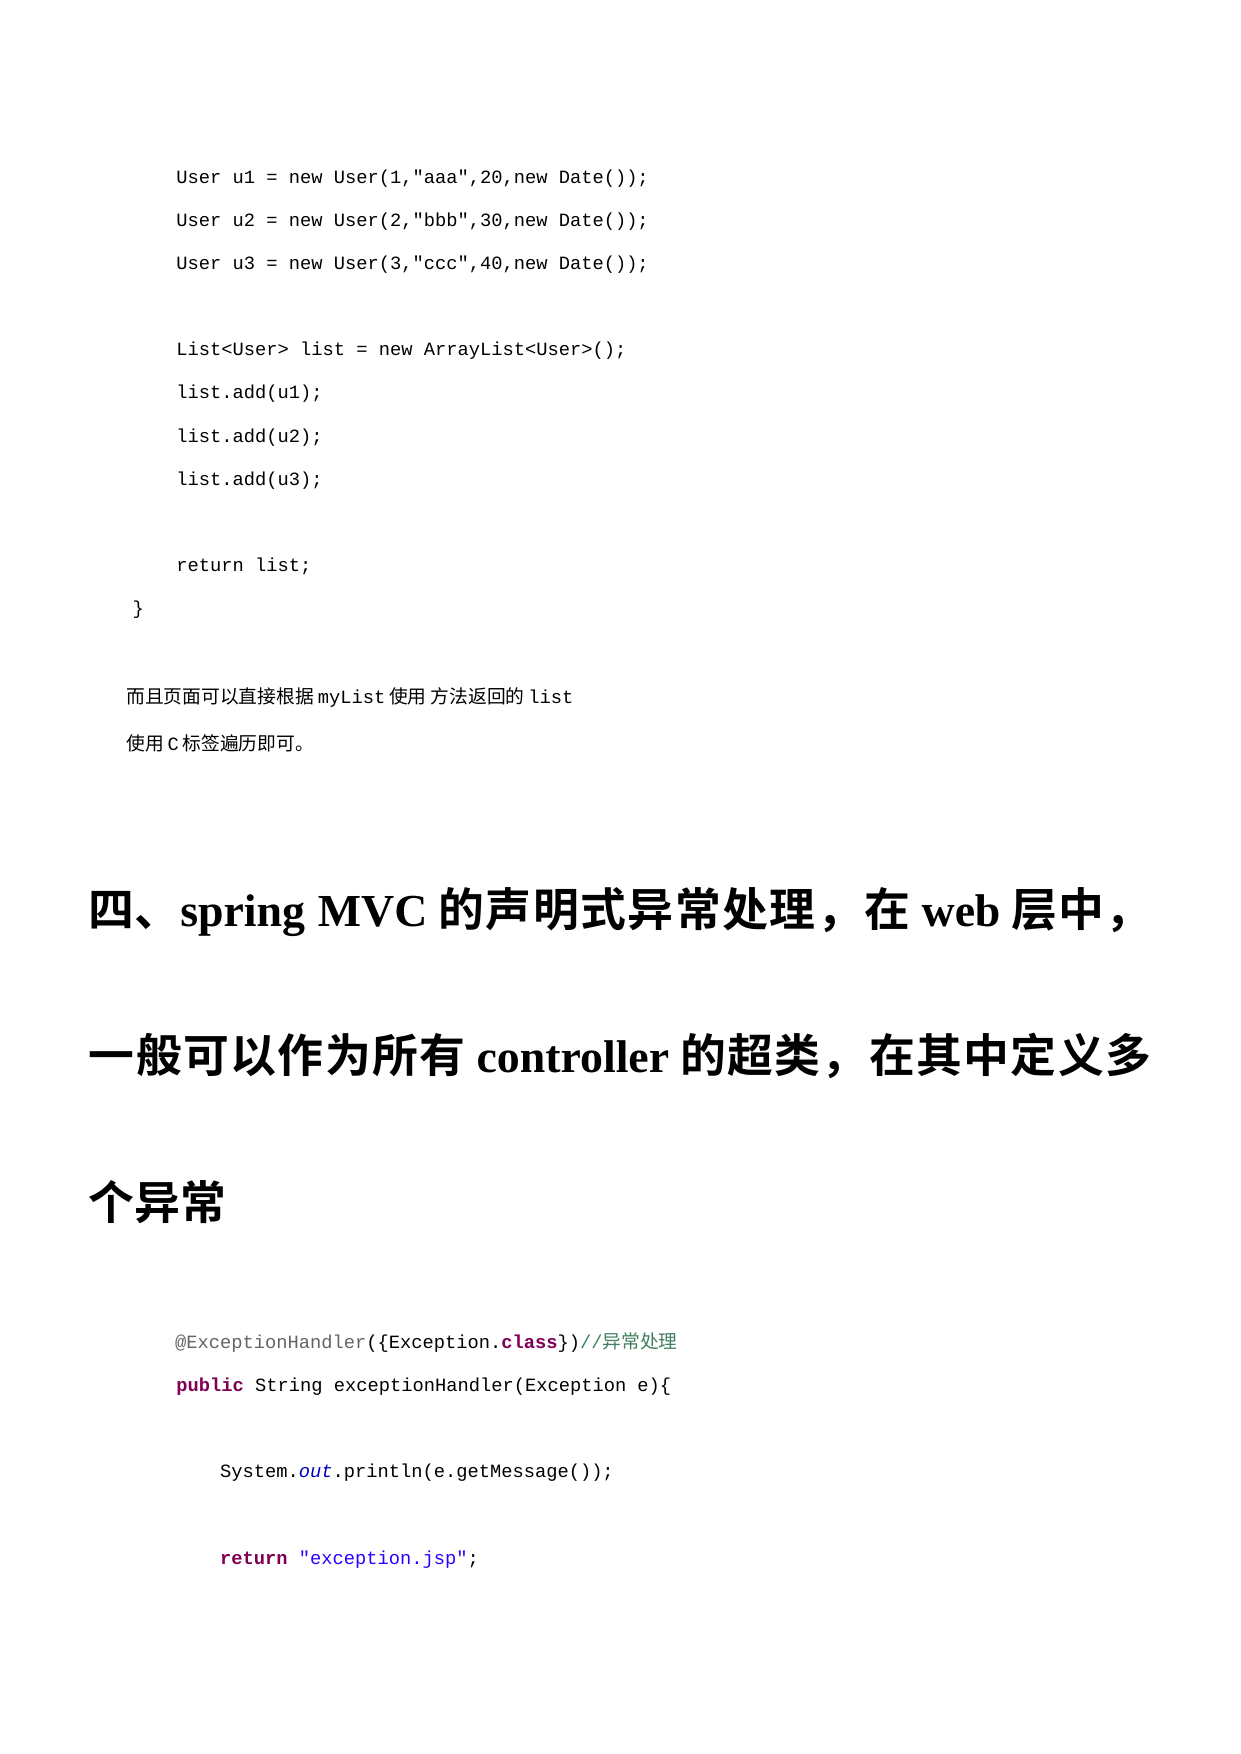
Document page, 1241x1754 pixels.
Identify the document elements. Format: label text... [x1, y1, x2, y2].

text 而且页面可以直接根据 myList使用 方法返回的list [88, 679, 1152, 712]
text List<User> list = new ArrayList<User>(); [88, 334, 1152, 367]
text System.out.println(e.getMessage()); [88, 1457, 1152, 1489]
subtitle spring MVC的声明式异常处理，在web层中，一般可以作为所有controller的超类，在其中定义多个异常 [88, 858, 1152, 1248]
text list.add(u1); [88, 378, 1152, 410]
text return list; [88, 550, 1152, 583]
text User u1 = new User(1,"aaa",20,new Date()); [88, 162, 1152, 194]
text User u3 = new User(3,"ccc",40,new Date()); [88, 248, 1152, 281]
text @ExceptionHandler({Exception.class})//异常处理 [88, 1324, 1152, 1357]
text list.add(u2); [88, 421, 1152, 453]
text 使用C标签遍历即可。 [88, 726, 1152, 758]
text public String exceptionHandler(Exception e){ [88, 1370, 1152, 1403]
text User u2 = new User(2,"bbb",30,new Date()); [88, 205, 1152, 238]
text list.add(u3); [88, 464, 1152, 496]
text } [88, 593, 1152, 626]
text return "exception.jsp"; [88, 1543, 1152, 1575]
